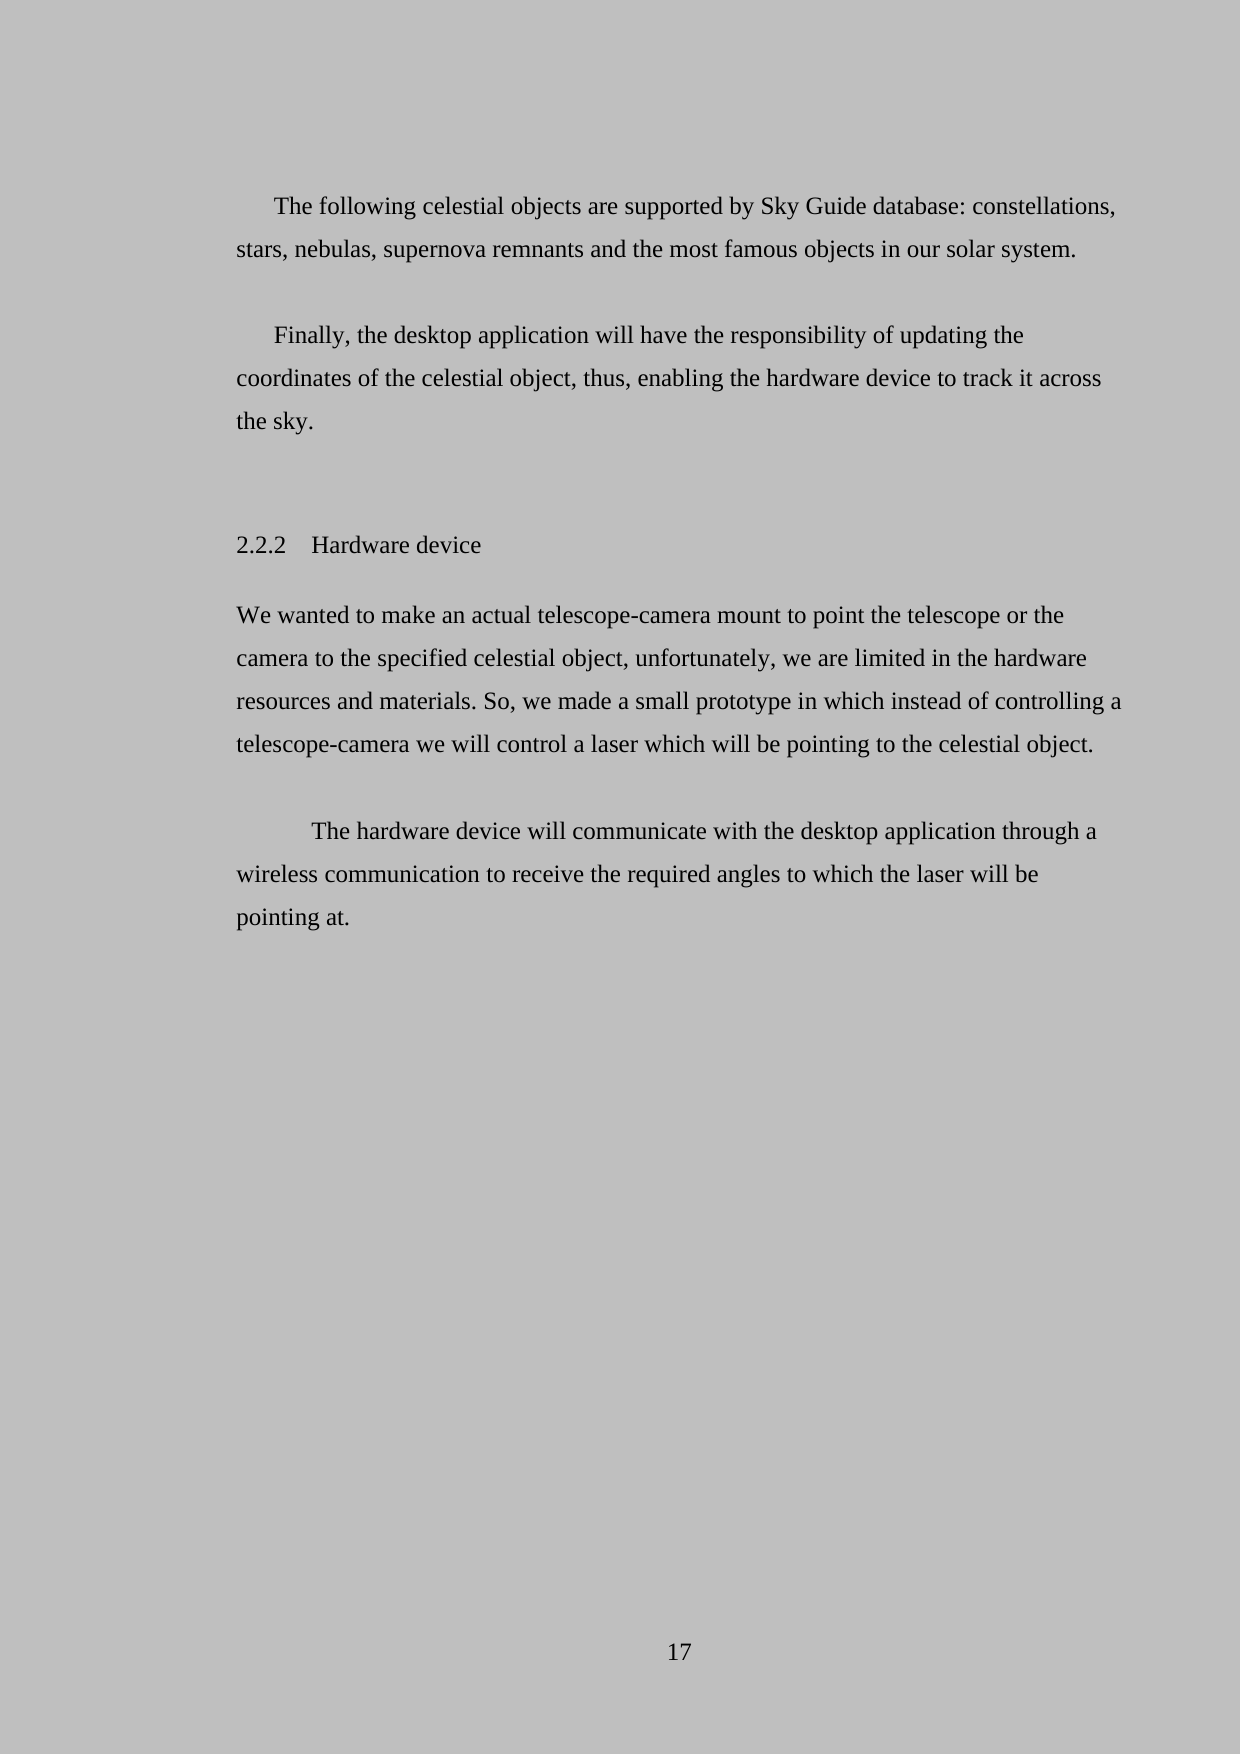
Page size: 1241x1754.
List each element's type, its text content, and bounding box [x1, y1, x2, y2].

text Finally, the desktop application will have the responsibility of updating the coordinates of the celestial object, thus, enabling the hardware device to track it across the sky. [236, 320, 1122, 435]
text The following celestial objects are supported by Sky Guide database: constellations, stars, nebulas, supernova remnants and the most famous objects in our solar system. [236, 191, 1122, 263]
text We wanted to make an actual telescope-camera mount to point the telescope or the camera to the specified celestial object, unfortunately, we are limited in the hardware resources and materials. So, we made a small prototype in which instead of controlling a telescope-camera we will control a laser which will be pointing to the celestial object. [236, 600, 1122, 758]
text The hardware device will communicate with the desktop application through a wireless communication to receive the required angles to which the laser will be pointing at. [236, 816, 1122, 931]
subtitle 2.2.2 Hardware device [236, 530, 1122, 559]
